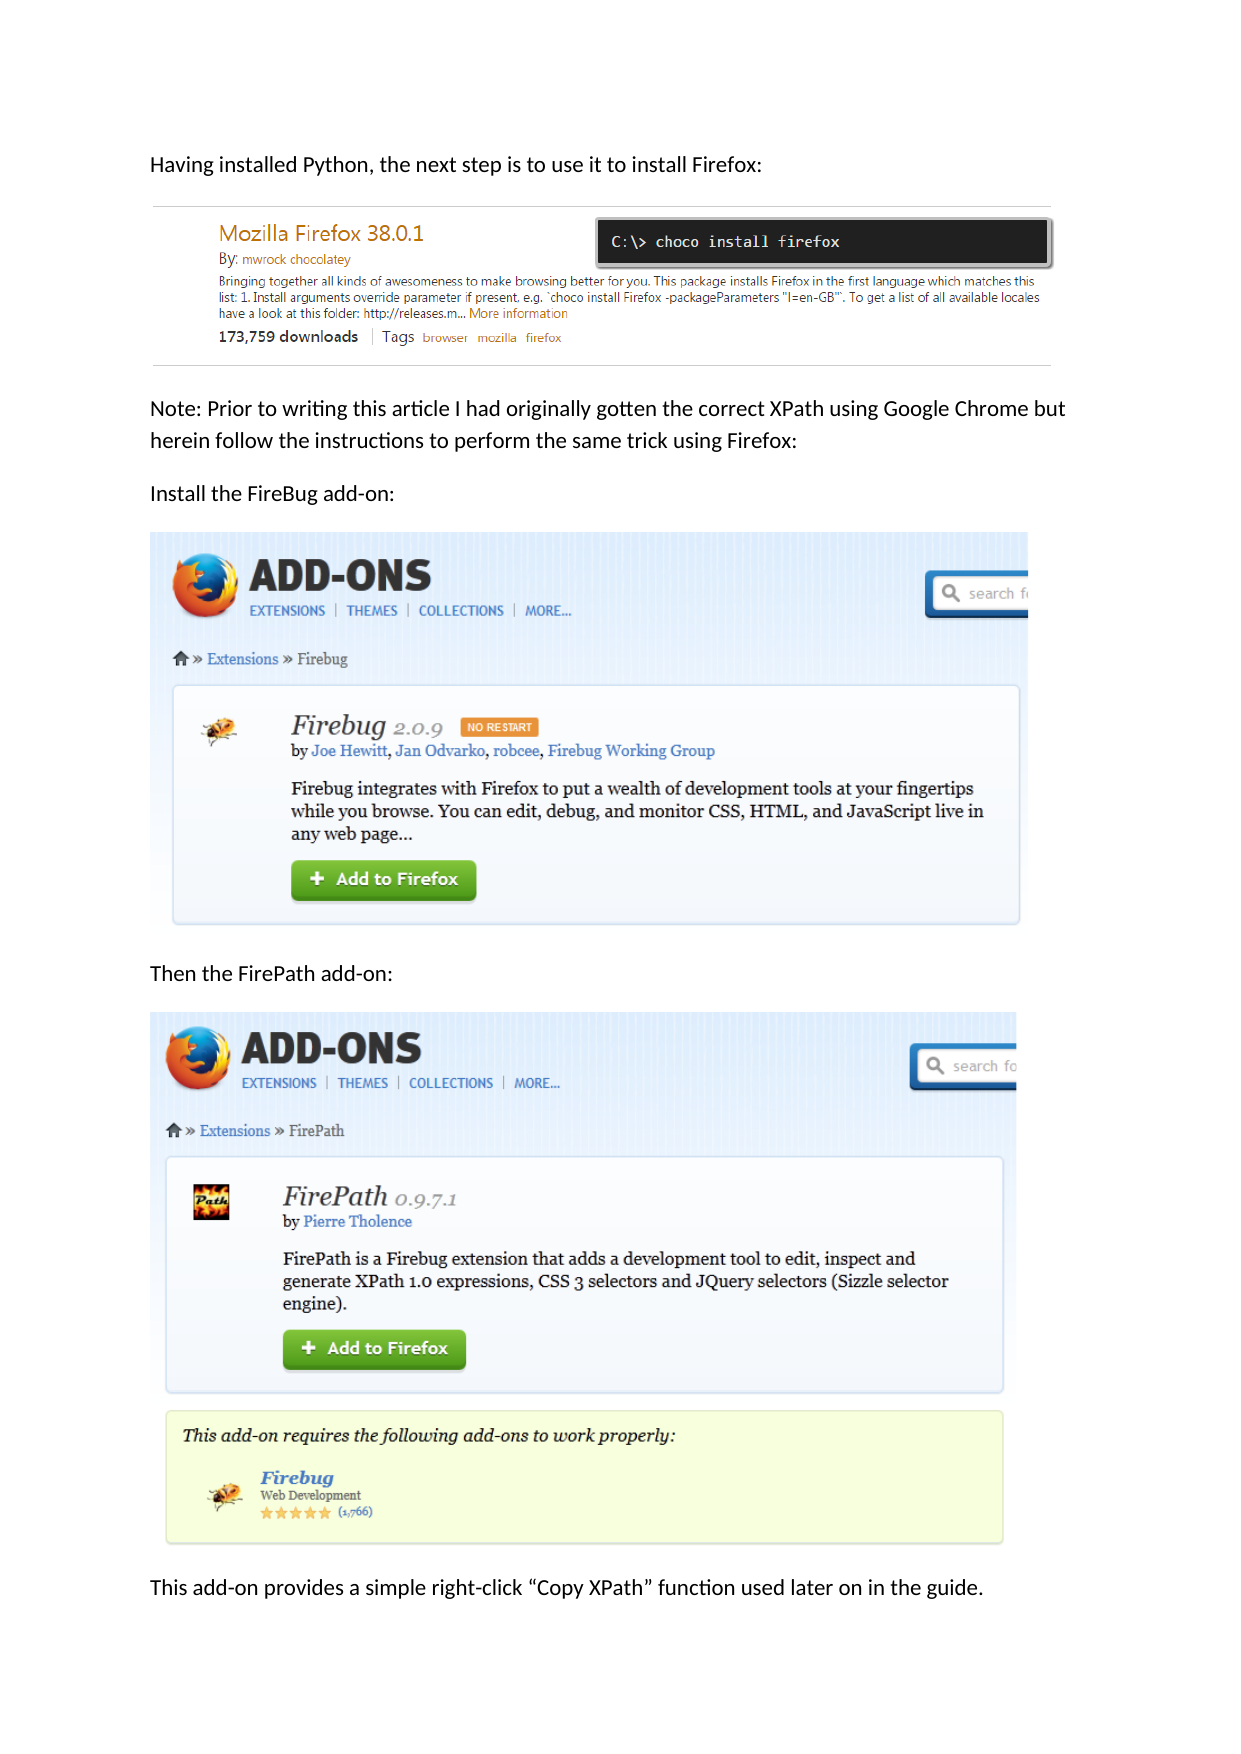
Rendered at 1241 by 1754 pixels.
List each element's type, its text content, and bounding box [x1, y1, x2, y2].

picture [150, 203, 1055, 370]
text This add-on provides a simple right-click “Copy XPath” function used later on in the guide. [150, 1573, 1090, 1601]
text Having installed Python, the next step is to use it to install Firefox: [150, 150, 1090, 178]
text Note: Prior to writing this article I had originally gotten the correct XPath using Google Chrome but herein follow the instructions to perform the same trick using Firefox: [150, 394, 1090, 454]
picture [150, 532, 1029, 935]
text Install the FireBug add-on: [150, 479, 1090, 508]
picture [150, 1012, 1017, 1549]
text Then the FirePath add-on: [150, 959, 1090, 987]
